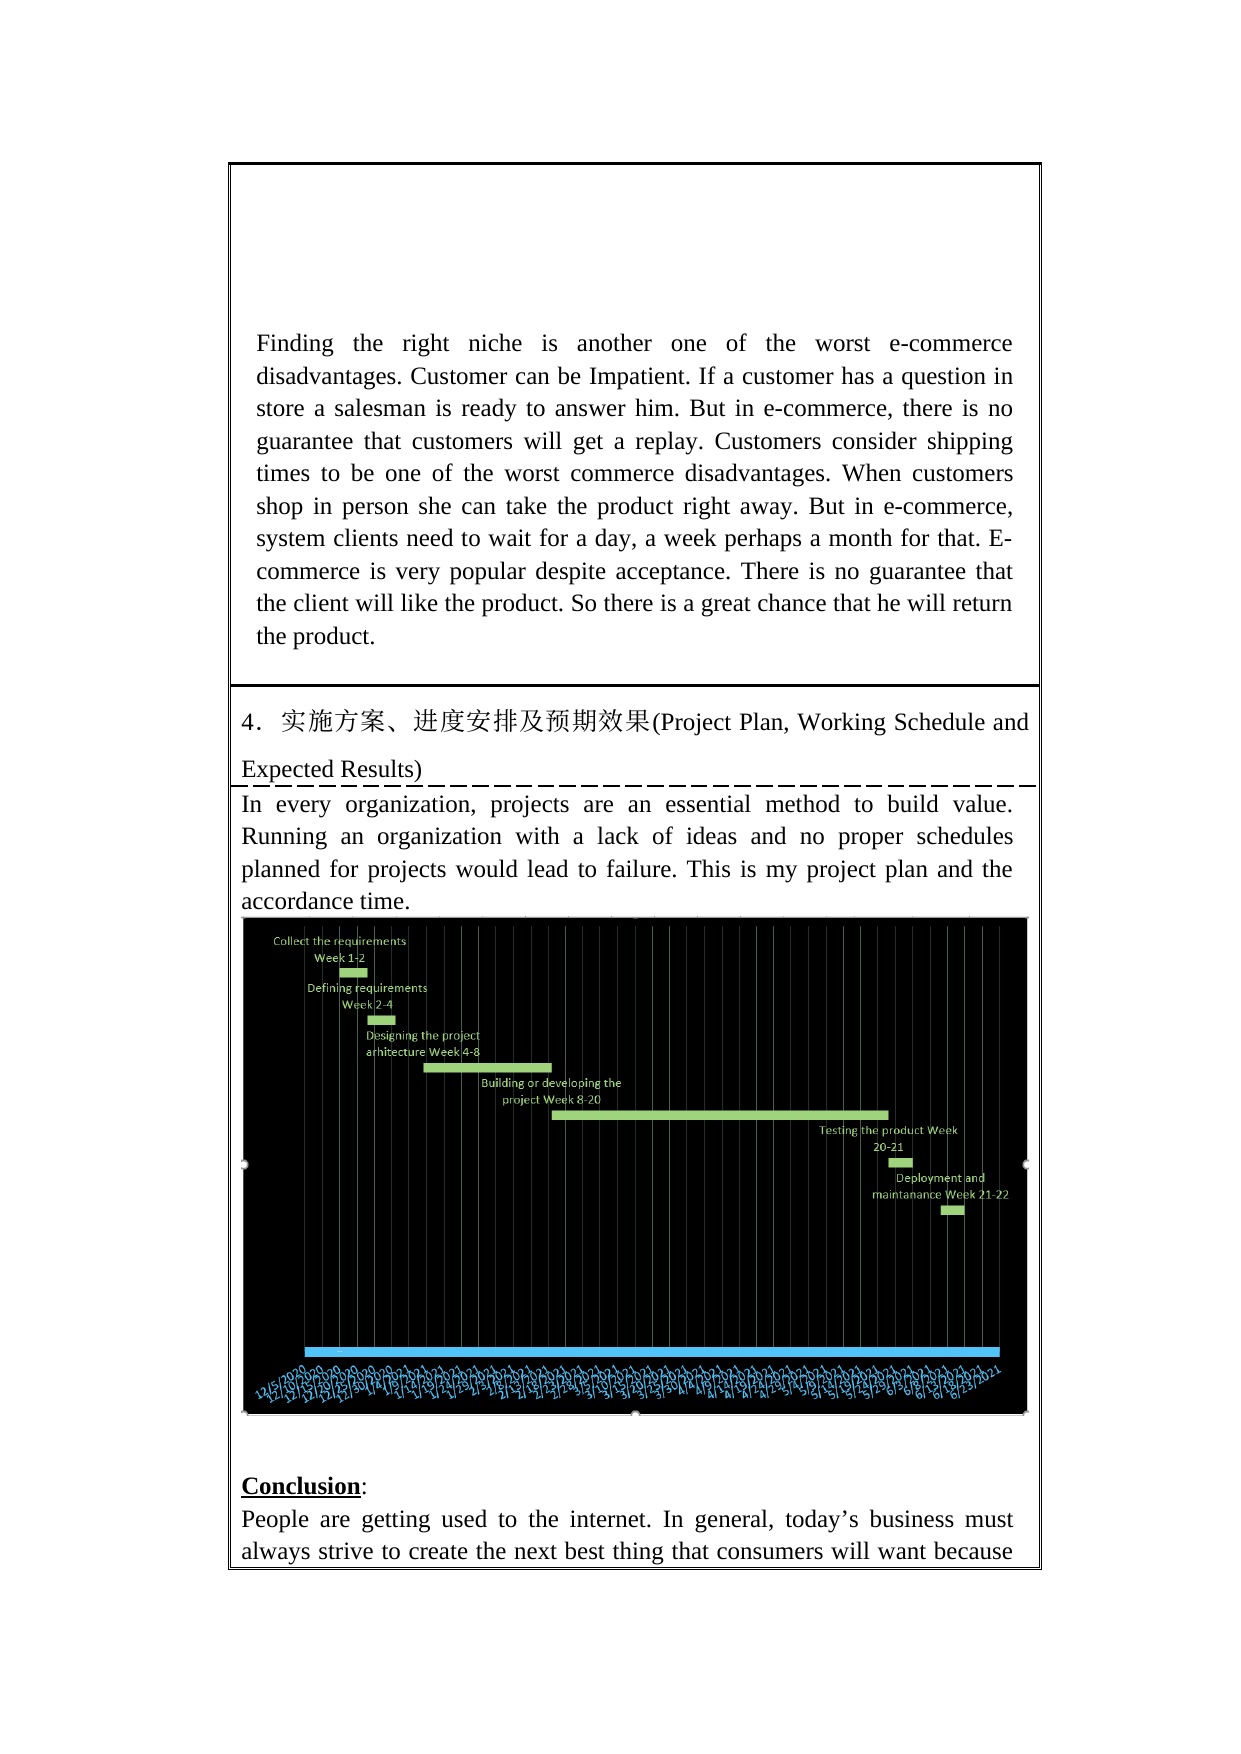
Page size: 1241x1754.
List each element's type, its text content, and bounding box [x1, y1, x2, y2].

picture [241, 916, 1030, 1416]
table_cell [231, 165, 1039, 684]
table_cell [231, 785, 1039, 1567]
table_cell 4．实施方案、进度安排及预期效果(Project Plan, Working Schedule and Expected Results) [231, 687, 1039, 785]
